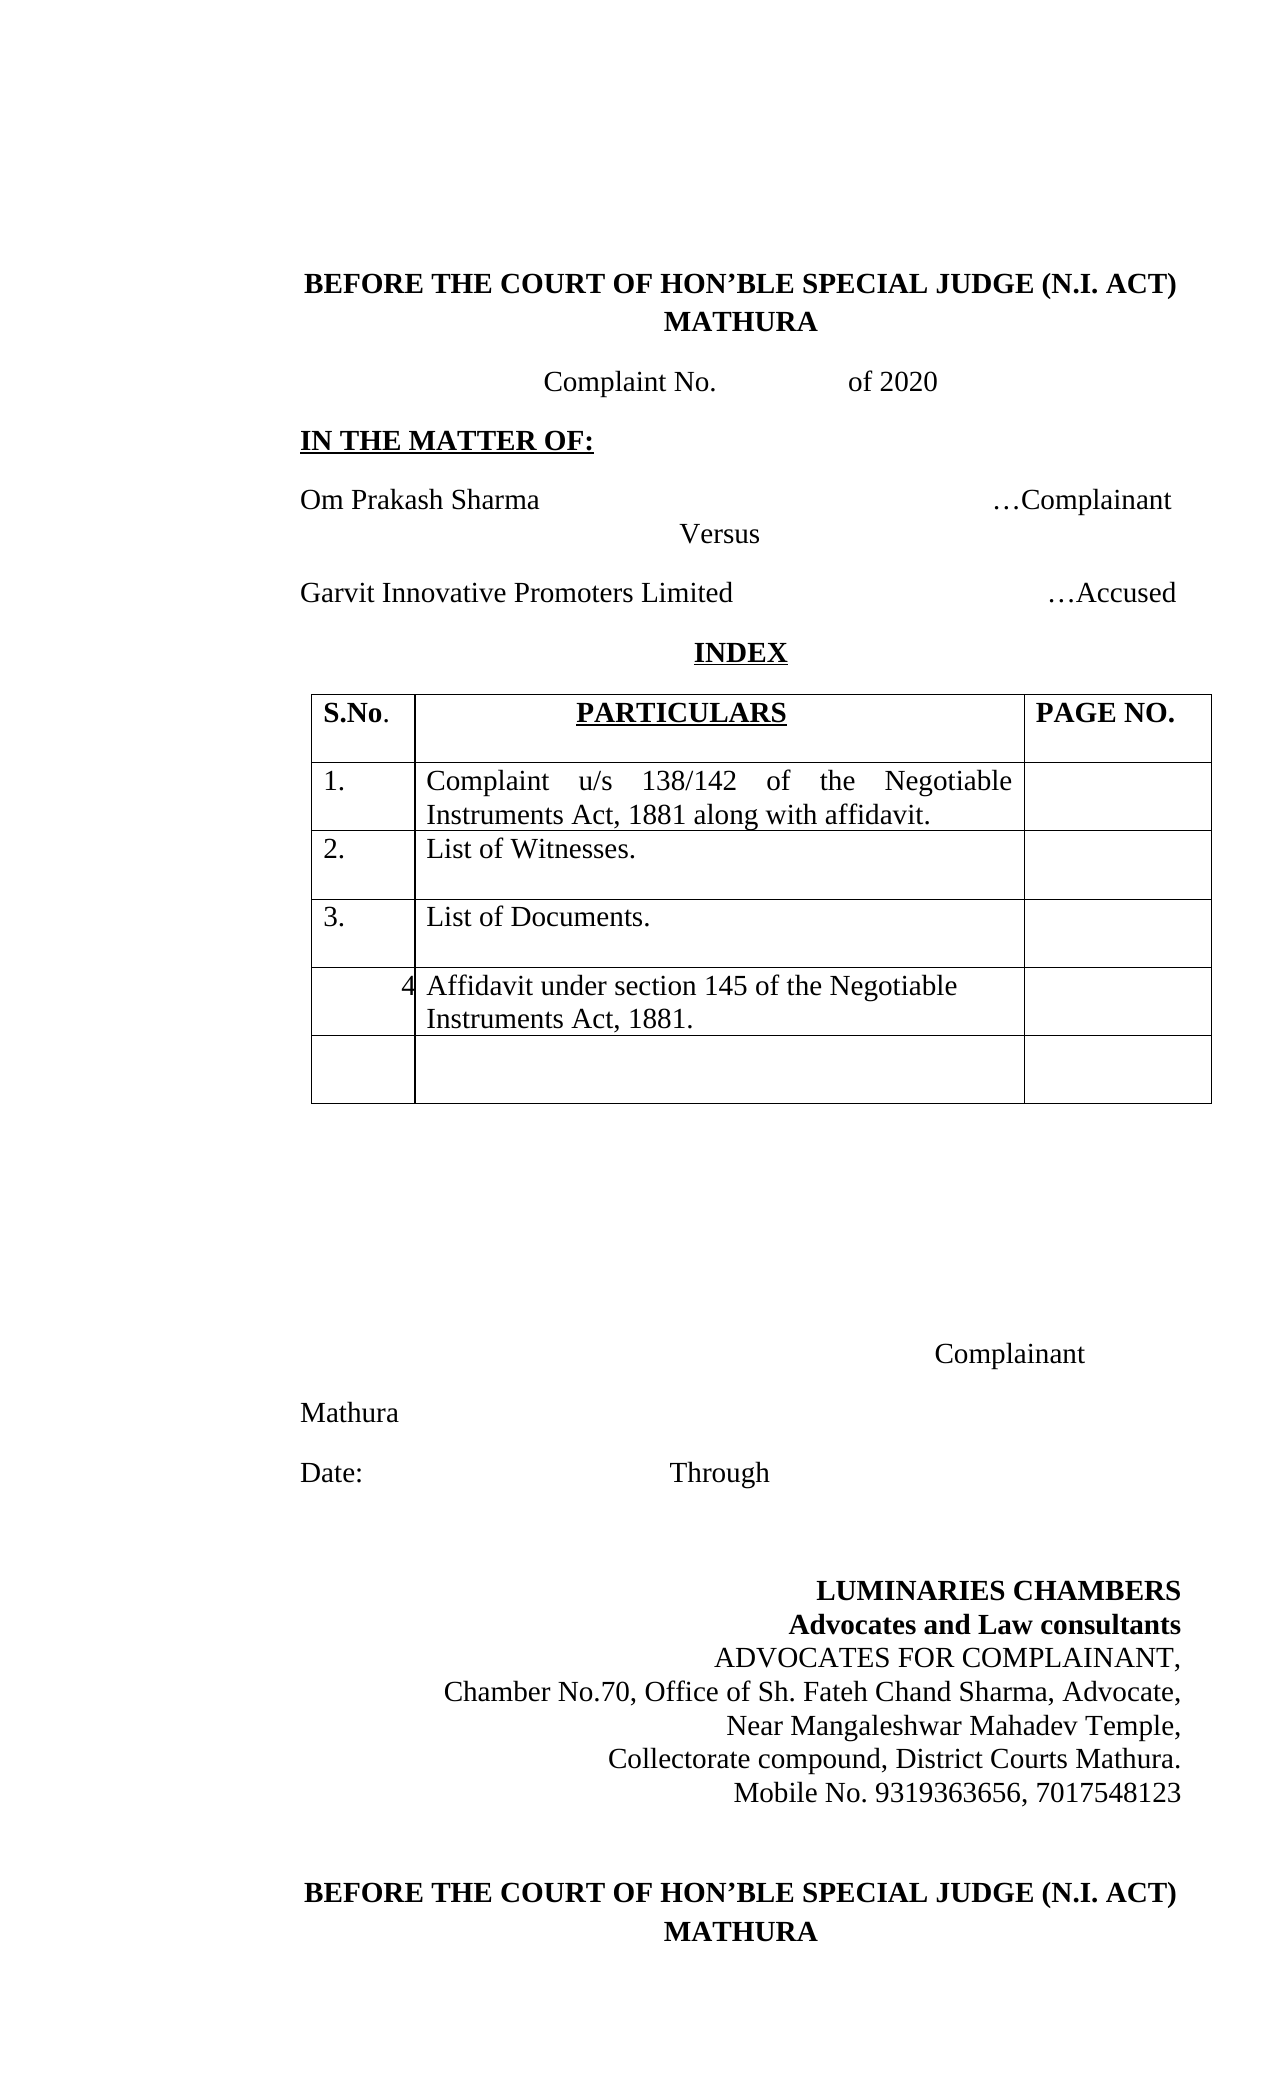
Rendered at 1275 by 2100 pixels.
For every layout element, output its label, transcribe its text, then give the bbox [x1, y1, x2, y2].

text Versus [300, 516, 1181, 549]
table_cell [1025, 763, 1211, 830]
text Near Mangaleshwar Mahadev Temple, [300, 1708, 1181, 1741]
text Complainant [300, 1336, 1181, 1369]
text Collectorate compound, District Courts Mathura. [300, 1741, 1181, 1775]
table_header PAGE NO. [1025, 695, 1211, 762]
text BEFORE THE COURT OF HON’BLE SPECIAL JUDGE (N.I. ACT) MATHURA [300, 1875, 1181, 1947]
text LUMINARIES CHAMBERS [300, 1573, 1181, 1607]
table_cell 4 [312, 968, 414, 1035]
text Mobile No. 9319363656, 7017548123 [300, 1775, 1181, 1808]
text Garvit Innovative Promoters Limited …Accused [300, 575, 1181, 609]
table_cell [1025, 831, 1211, 898]
table_cell [1025, 900, 1211, 967]
text Chamber No.70, Office of Sh. Fateh Chand Sharma, Advocate, [300, 1674, 1181, 1708]
text IN THE MATTER OF: [300, 423, 1181, 457]
text Advocates and Law consultants [300, 1607, 1181, 1641]
table_cell 3. [312, 900, 414, 967]
text ADVOCATES FOR COMPLAINANT, [300, 1641, 1181, 1674]
text Complaint No. of 2020 [300, 364, 1181, 397]
table_cell Affidavit under section 145 of the Negotiable Instruments Act, 1881. [416, 968, 1024, 1035]
table_cell Complaint u/s 138/142 of the Negotiable Instruments Act, 1881 along with affidavit. [416, 763, 1024, 830]
table_header PARTICULARS [416, 695, 1024, 762]
table_cell [1025, 968, 1211, 1035]
table_cell 1. [312, 763, 414, 830]
table_header S.No. [312, 695, 414, 762]
table_cell [416, 1036, 1024, 1103]
text Date: Through [300, 1455, 1181, 1488]
table_cell List of Witnesses. [416, 831, 1024, 898]
table_cell 2. [312, 831, 414, 898]
table_cell [312, 1036, 414, 1103]
table_cell [1025, 1036, 1211, 1103]
text BEFORE THE COURT OF HON’BLE SPECIAL JUDGE (N.I. ACT) MATHURA [300, 266, 1181, 338]
text Om Prakash Sharma …Complainant [300, 482, 1181, 516]
table_cell List of Documents. [416, 900, 1024, 967]
text Mathura [300, 1395, 1181, 1429]
text INDEX [300, 635, 1181, 668]
